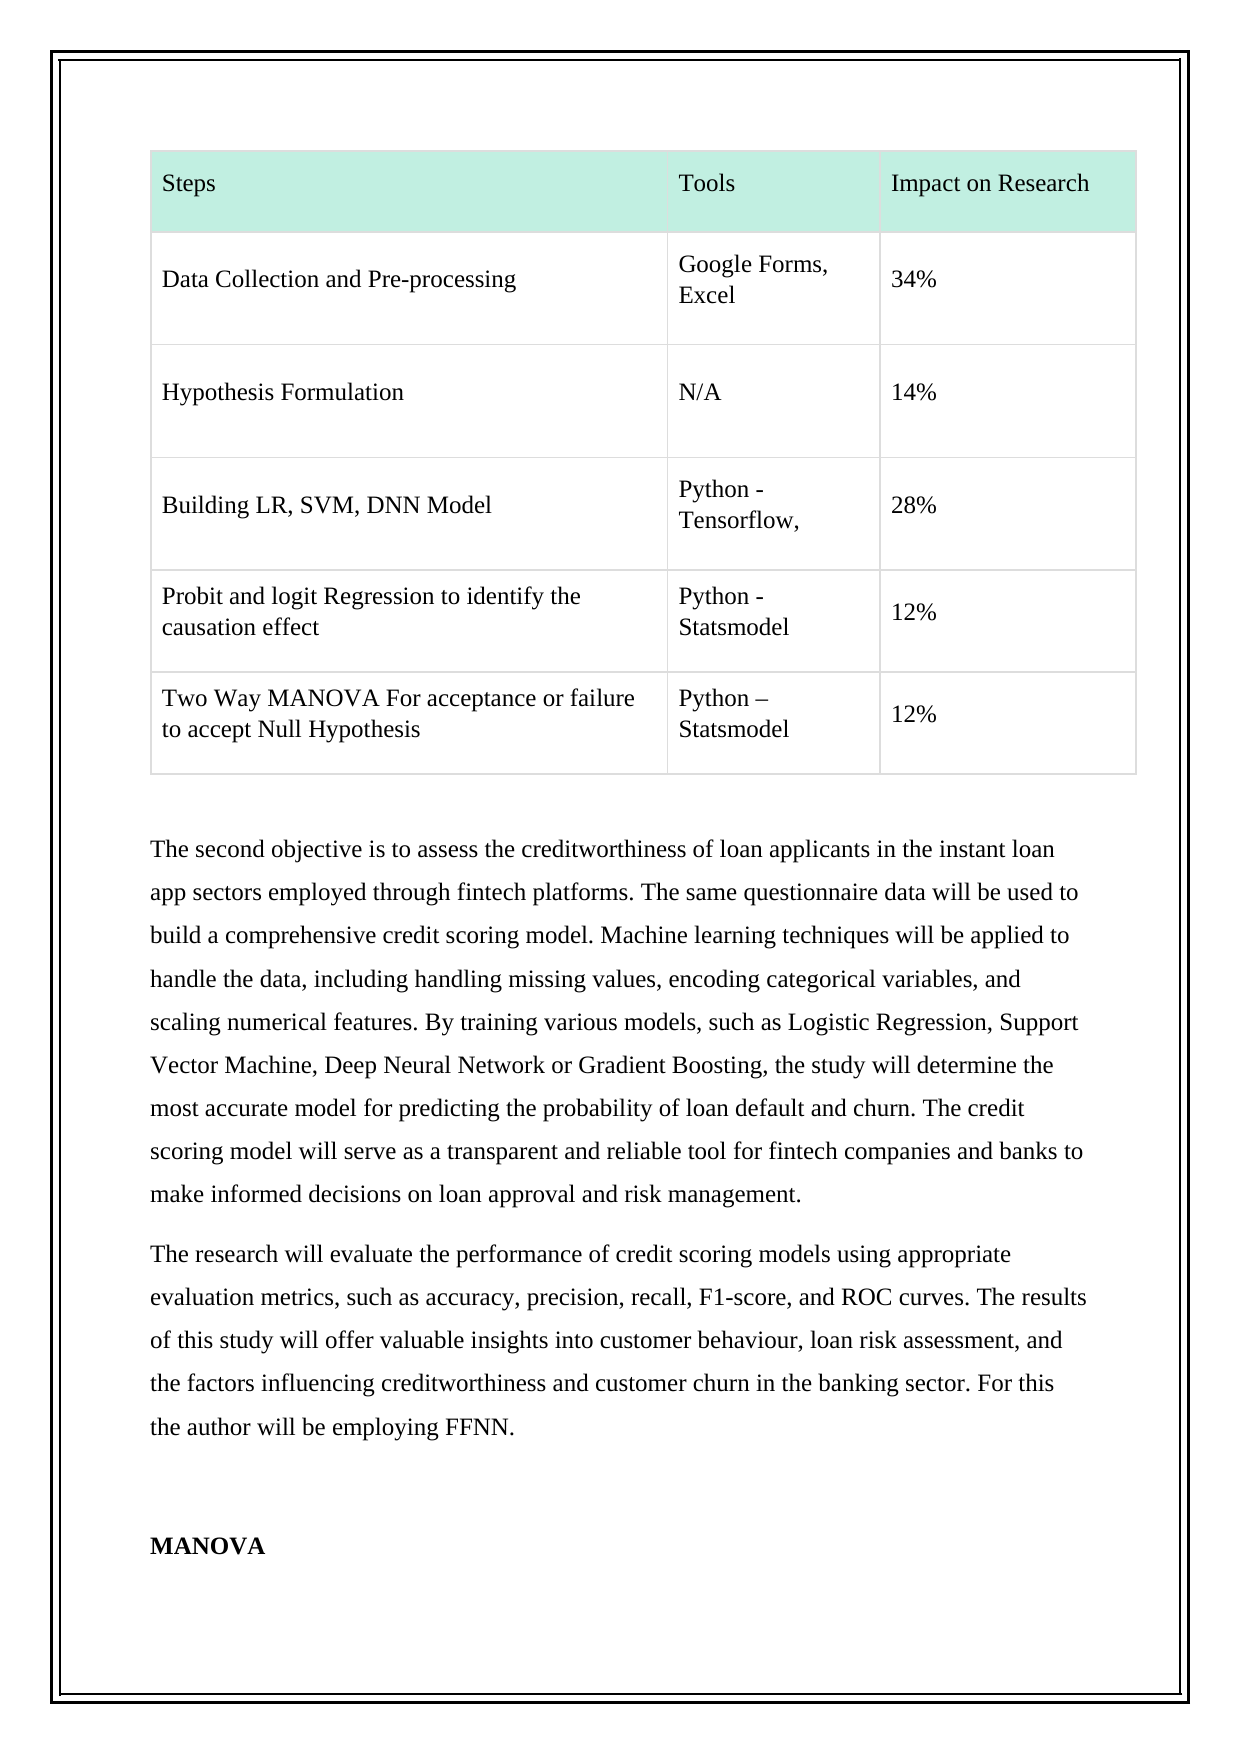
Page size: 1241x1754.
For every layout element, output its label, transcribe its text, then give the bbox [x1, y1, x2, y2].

table_cell Hypothesis Formulation [152, 345, 667, 456]
table_header Impact on Research [881, 152, 1135, 231]
table_cell 28% [881, 458, 1135, 569]
table_header Steps [152, 152, 667, 231]
table_cell Python - Statsmodel [668, 571, 879, 671]
table_cell 12% [881, 571, 1135, 671]
table_cell 14% [881, 345, 1135, 456]
text MANOVA [150, 1531, 1090, 1560]
table_cell Python - Tensorflow, [668, 458, 879, 569]
table_cell Two Way MANOVA For acceptance or failure to accept Null Hypothesis [152, 673, 667, 773]
table_cell Probit and logit Regression to identify the causation effect [152, 571, 667, 671]
table_cell Python –Statsmodel [668, 673, 879, 773]
table_cell Data Collection and Pre-processing [152, 233, 667, 344]
text The second objective is to assess the creditworthiness of loan applicants in the instant loan app sectors employed through fintech platforms. The same questionnaire data will be used to build a comprehensive credit scoring model. Machine learning techniques will be applied to handle the data, including handling missing values, encoding categorical variables, and scaling numerical features. By training various models, such as Logistic Regression, Support Vector Machine, Deep Neural Network or Gradient Boosting, the study will determine the most accurate model for predicting the probability of loan default and churn. The credit scoring model will serve as a transparent and reliable tool for fintech companies and banks to make informed decisions on loan approval and risk management. [150, 834, 1090, 1208]
text The research will evaluate the performance of credit scoring models using appropriate evaluation metrics, such as accuracy, precision, recall, F1-score, and ROC curves. The results of this study will offer valuable insights into customer behaviour, loan risk assessment, and the factors influencing creditworthiness and customer churn in the banking sector. For this the author will be employing FFNN. [150, 1239, 1090, 1440]
table_cell 34% [881, 233, 1135, 344]
table_cell Google Forms, Excel [668, 233, 879, 344]
table_cell 12% [881, 673, 1135, 773]
table_cell Building LR, SVM, DNN Model [152, 458, 667, 569]
table_cell N/A [668, 345, 879, 456]
table_header Tools [668, 152, 879, 231]
